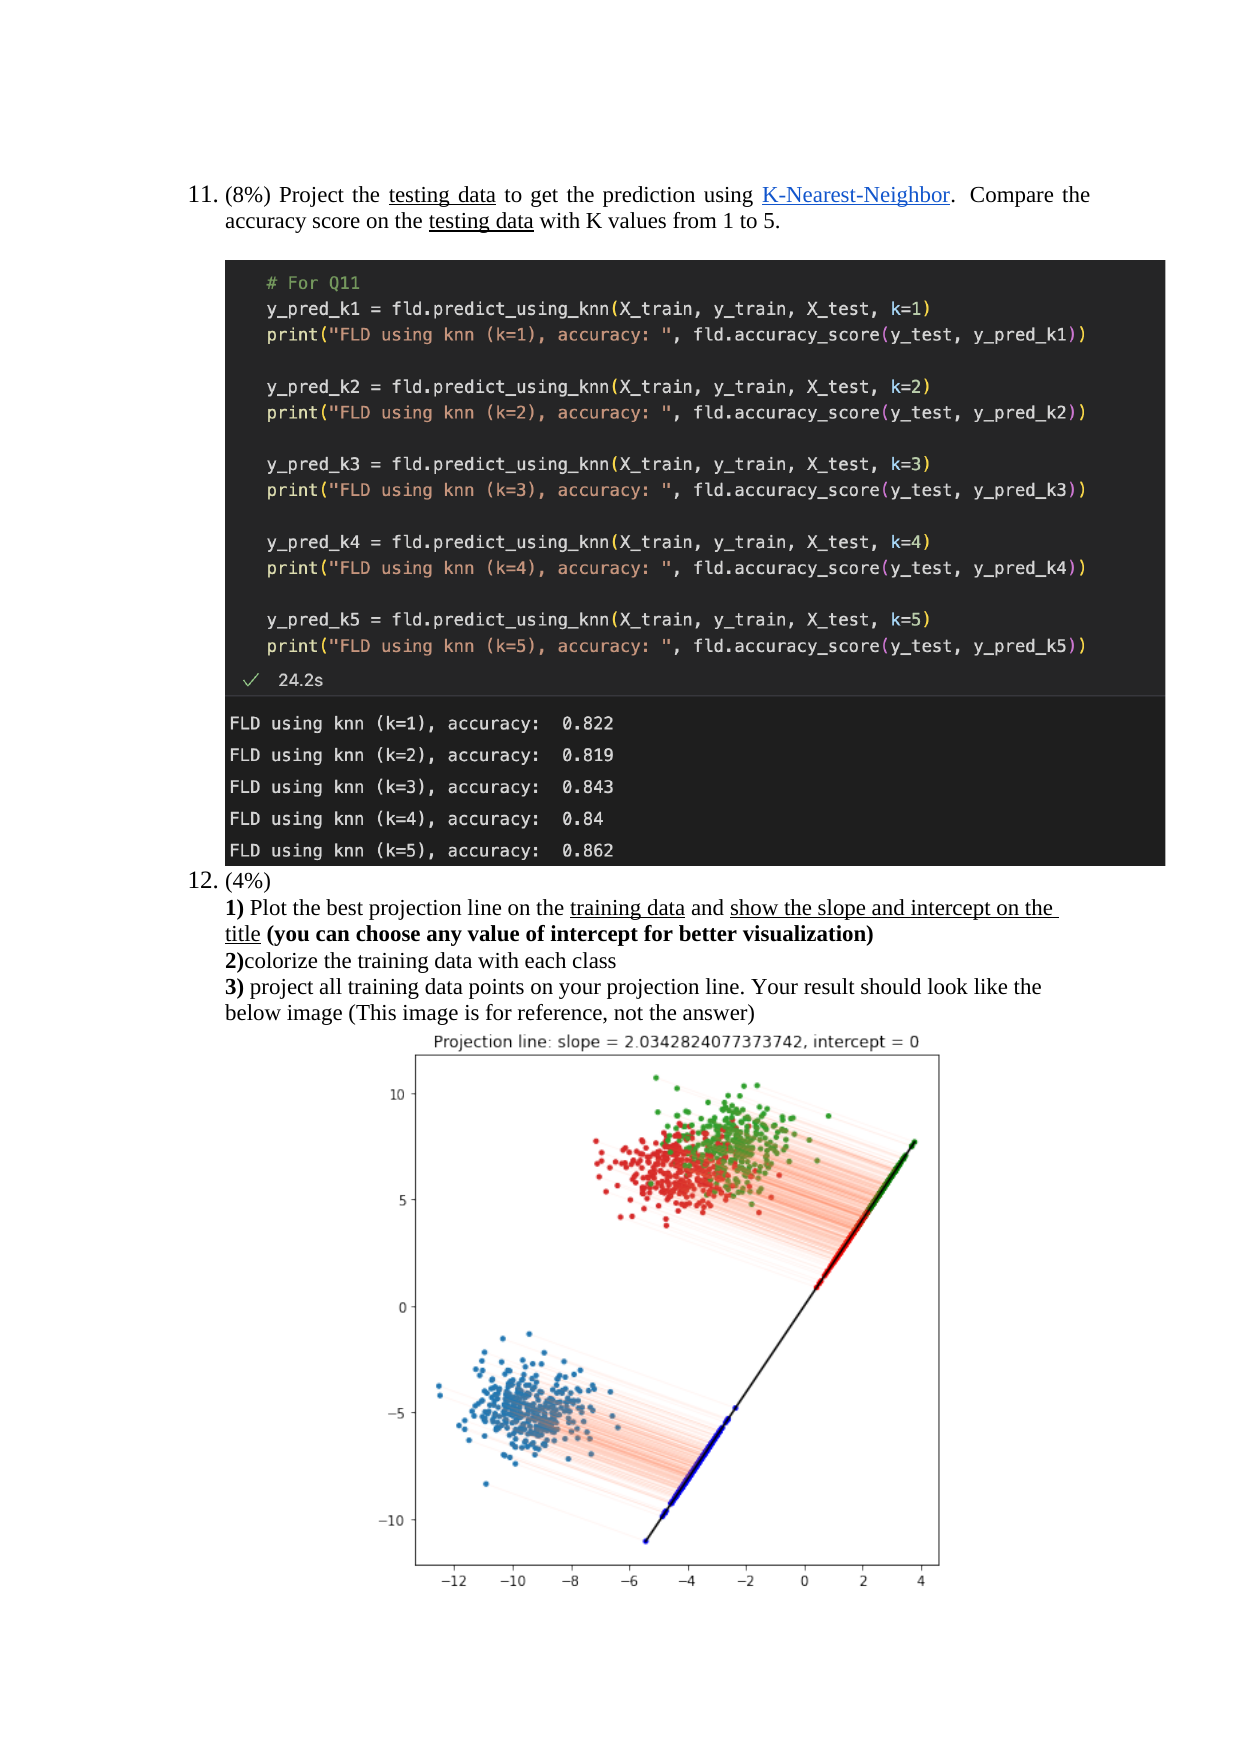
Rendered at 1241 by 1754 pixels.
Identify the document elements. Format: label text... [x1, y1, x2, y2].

list (8%) Project the testing data to get the prediction using K-Nearest-Neighbor. Compare the accuracy score on the testing data with K values from 1 to 5. [187, 179, 1090, 234]
list (4%) 1) Plot the best projection line on the training data and show the slope and intercept on the title (you can choose any value of intercept for better visualization) 2)colorize the training data with each class 3) project all training data points on your projection line. Your result should look like the below image (This image is for reference, not the answer) [187, 865, 1090, 1026]
picture [368, 1025, 948, 1597]
picture [225, 260, 1166, 866]
